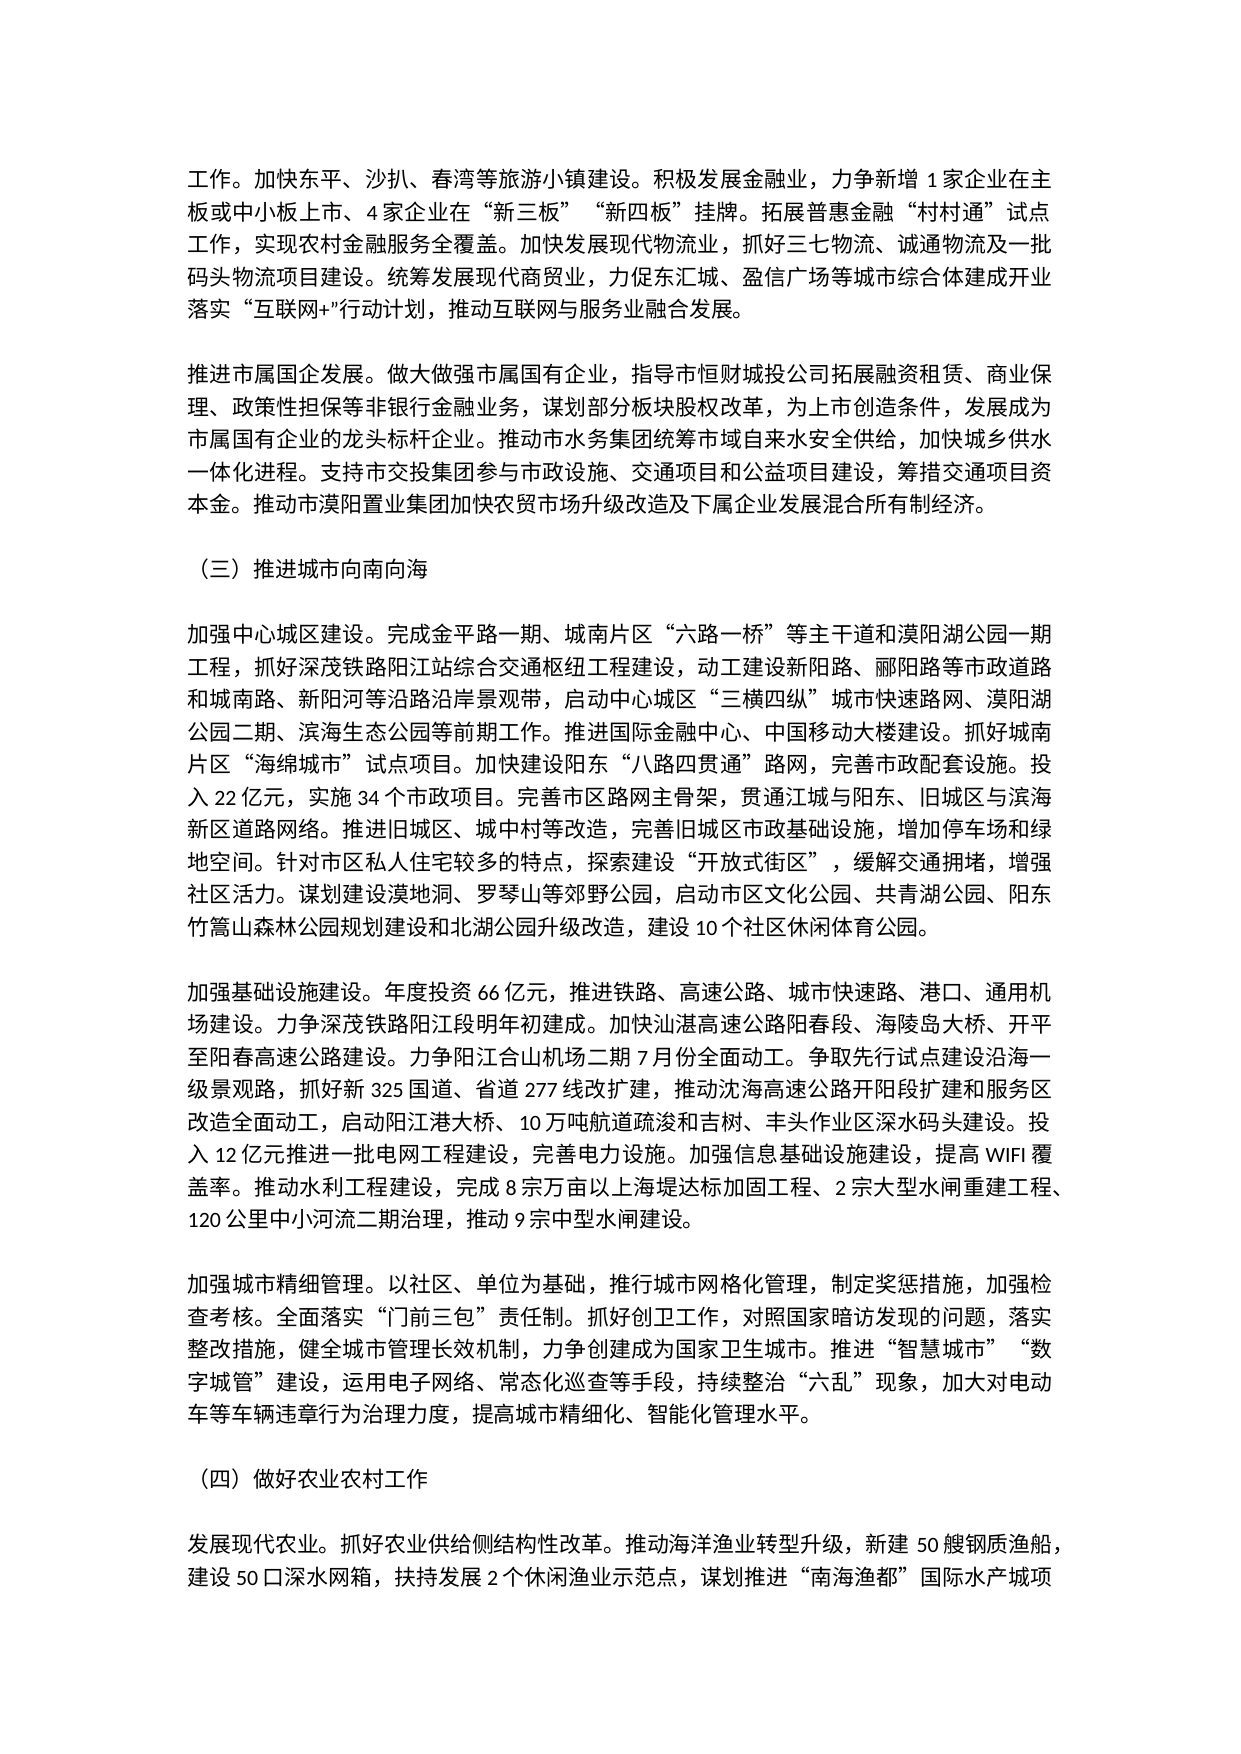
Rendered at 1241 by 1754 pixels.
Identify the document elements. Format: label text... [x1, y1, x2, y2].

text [187, 1527, 1053, 1592]
text （四）做好农业农村工作 [187, 1462, 1053, 1494]
text 推进市属国企发展。做大做强市属国有企业，指导市恒财城投公司拓展融资租赁、商业保理、政策性担保等非银行金融业务，谋划部分板块股权改革，为上市创造条件，发展成为市属国有企业的龙头标杆企业。推动市水务集团统筹市域自来水安全供给，加快城乡供水一体化进程。支持市交投集团参与市政设施、交通项目和公益项目建设，筹措交通项目资本金。推动市漠阳置业集团加快农贸市场升级改造及下属企业发展混合所有制经济。 [187, 357, 1053, 519]
text 加强中心城区建设。完成金平路一期、城南片区“六路一桥”等主干道和漠阳湖公园一期工程，抓好深茂铁路阳江站综合交通枢纽工程建设，动工建设新阳路、郦阳路等市政道路和城南路、新阳河等沿路沿岸景观带，启动中心城区“三横四纵”城市快速路网、漠阳湖公园二期、滨海生态公园等前期工作。推进国际金融中心、中国移动大楼建设。抓好城南片区“海绵城市”试点项目。加快建设阳东“八路四贯通”路网，完善市政配套设施。投入22亿元，实施34个市政项目。完善市区路网主骨架，贯通江城与阳东、旧城区与滨海新区道路网络。推进旧城区、城中村等改造，完善旧城区市政基础设施，增加停车场和绿地空间。针对市区私人住宅较多的特点，探索建设“开放式街区”，缓解交通拥堵，增强社区活力。谋划建设漠地洞、罗琴山等郊野公园，启动市区文化公园、共青湖公园、阳东竹篙山森林公园规划建设和北湖公园升级改造，建设10个社区休闲体育公园。 [187, 617, 1053, 942]
text （三）推进城市向南向海 [187, 552, 1053, 584]
text 加强城市精细管理。以社区、单位为基础，推行城市网格化管理，制定奖惩措施，加强检查考核。全面落实“门前三包”责任制。抓好创卫工作，对照国家暗访发现的问题，落实整改措施，健全城市管理长效机制，力争创建成为国家卫生城市。推进“智慧城市”“数字城管”建设，运用电子网络、常态化巡查等手段，持续整治“六乱”现象，加大对电动车等车辆违章行为治理力度，提高城市精细化、智能化管理水平。 [187, 1267, 1053, 1429]
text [187, 162, 1053, 324]
text 加强基础设施建设。年度投资66亿元，推进铁路、高速公路、城市快速路、港口、通用机场建设。力争深茂铁路阳江段明年初建成。加快汕湛高速公路阳春段、海陵岛大桥、开平至阳春高速公路建设。力争阳江合山机场二期7月份全面动工。争取先行试点建设沿海一级景观路，抓好新325国道、省道277线改扩建，推动沈海高速公路开阳段扩建和服务区改造全面动工，启动阳江港大桥、10万吨航道疏浚和吉树、丰头作业区深水码头建设。投入12亿元推进一批电网工程建设，完善电力设施。加强信息基础设施建设，提高WIFI覆盖率。推动水利工程建设，完成8宗万亩以上海堤达标加固工程、2宗大型水闸重建工程、120公里中小河流二期治理，推动9宗中型水闸建设。 [187, 974, 1053, 1234]
